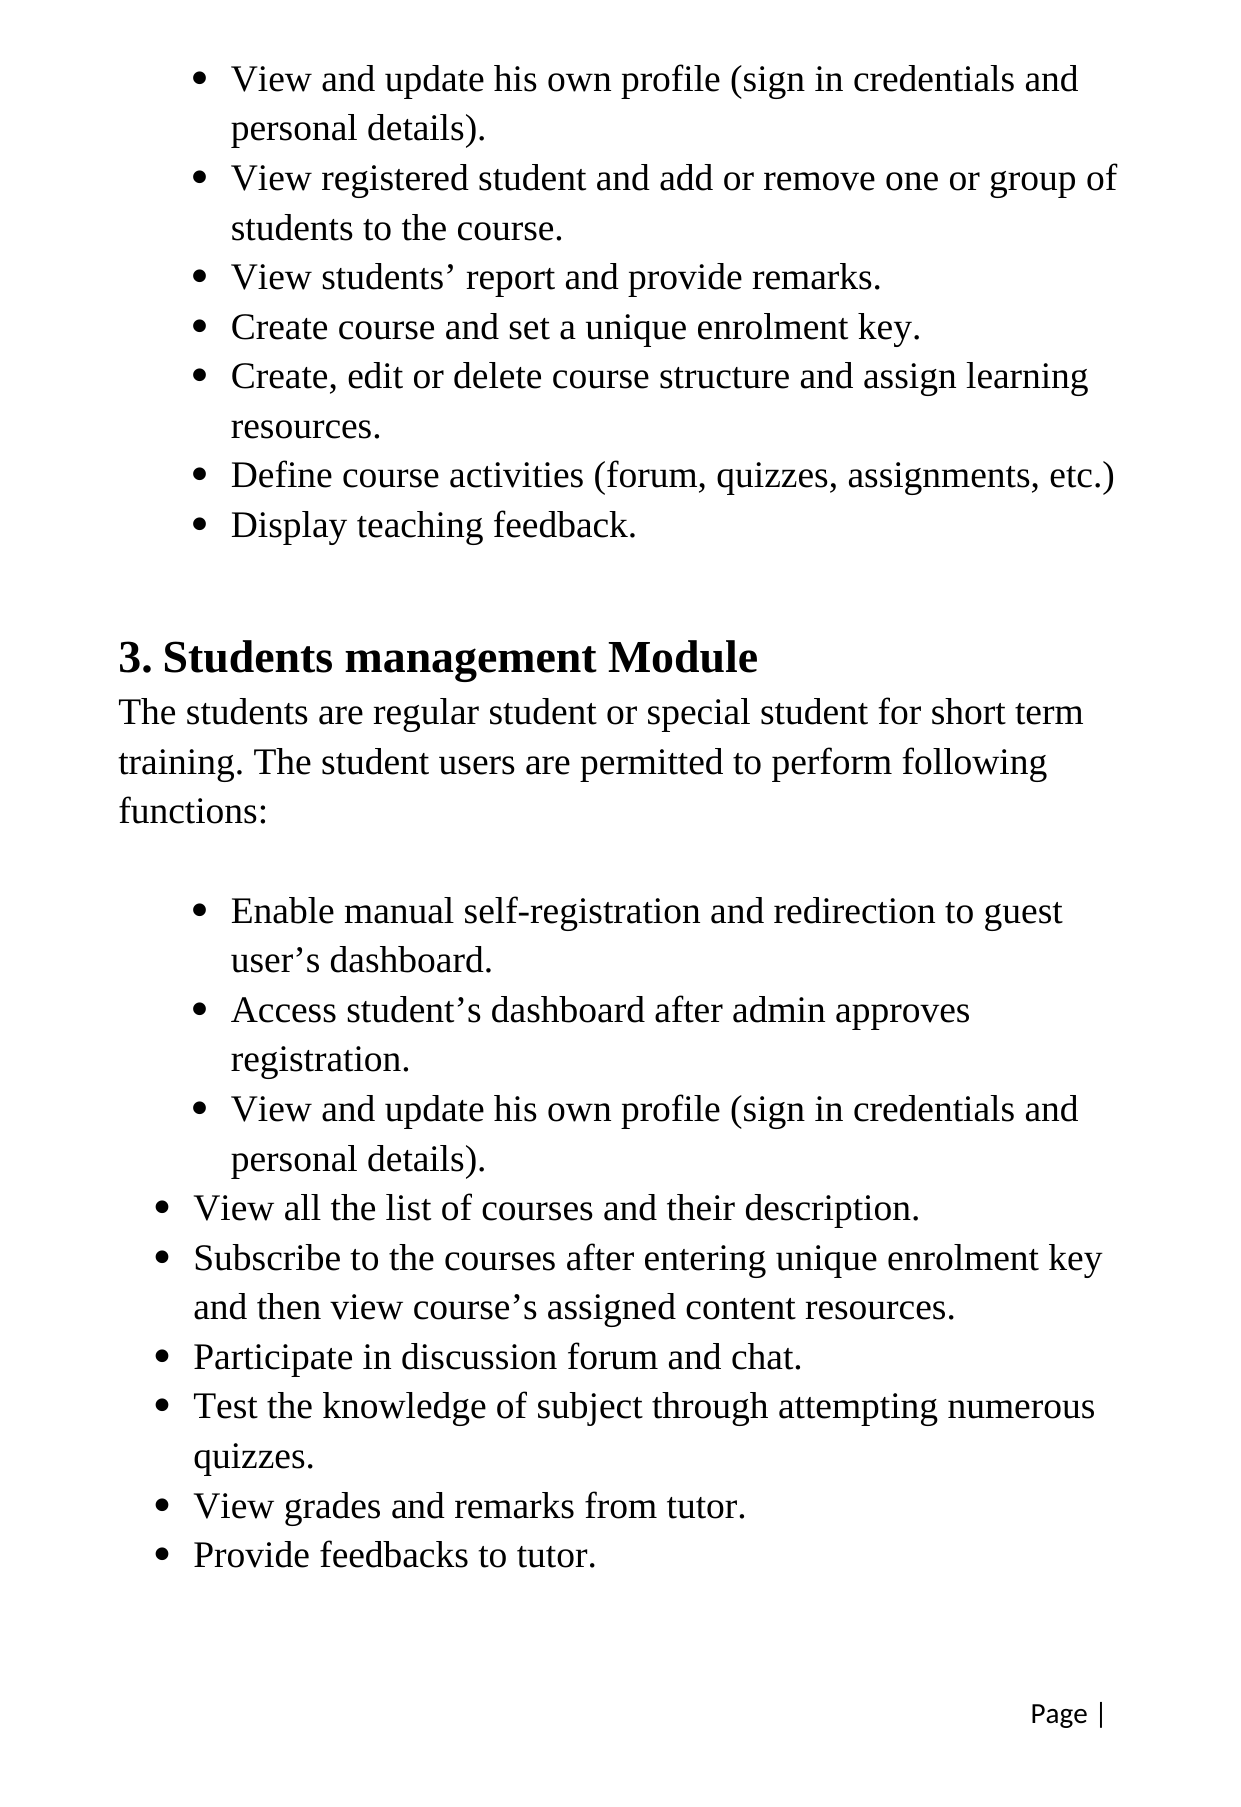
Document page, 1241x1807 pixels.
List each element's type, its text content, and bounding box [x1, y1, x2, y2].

list Define course activities (forum, quizzes, assignments, etc.) [193, 453, 1153, 496]
list View and update his own profile (sign in credentials and personal details). [193, 1086, 1153, 1179]
list Create course and set a unique enrolment key. [193, 304, 1153, 347]
list View and update his own profile (sign in credentials and personal details). [193, 56, 1153, 149]
list Enable manual self-registration and redirection to guest user’s dashboard. [193, 888, 1153, 981]
list Provide feedbacks to tutor. [156, 1533, 1240, 1576]
list Subscribe to the courses after entering unique enrolment key and then view course’s assigned content resources. [156, 1235, 1153, 1328]
list View all the list of courses and their description. [156, 1186, 1153, 1229]
list Access student’s dashboard after admin approves registration. [193, 987, 1153, 1080]
list Participate in discussion forum and chat. [156, 1334, 1153, 1377]
list Test the knowledge of subject through attempting numerous quizzes. [156, 1384, 1153, 1477]
list View grades and remarks from tutor. [156, 1483, 1153, 1526]
list View registered student and add or remove one or group of students to the course. [193, 155, 1153, 248]
text The students are regular student or special student for short term training. The student users are permitted to perform following functions: [118, 690, 1153, 832]
list View students’ report and provide remarks. [193, 254, 1153, 298]
list Students management Module [118, 629, 1153, 682]
list Create, edit or delete course structure and assign learning resources. [193, 354, 1153, 446]
list Display teaching feedback. [193, 502, 1153, 546]
